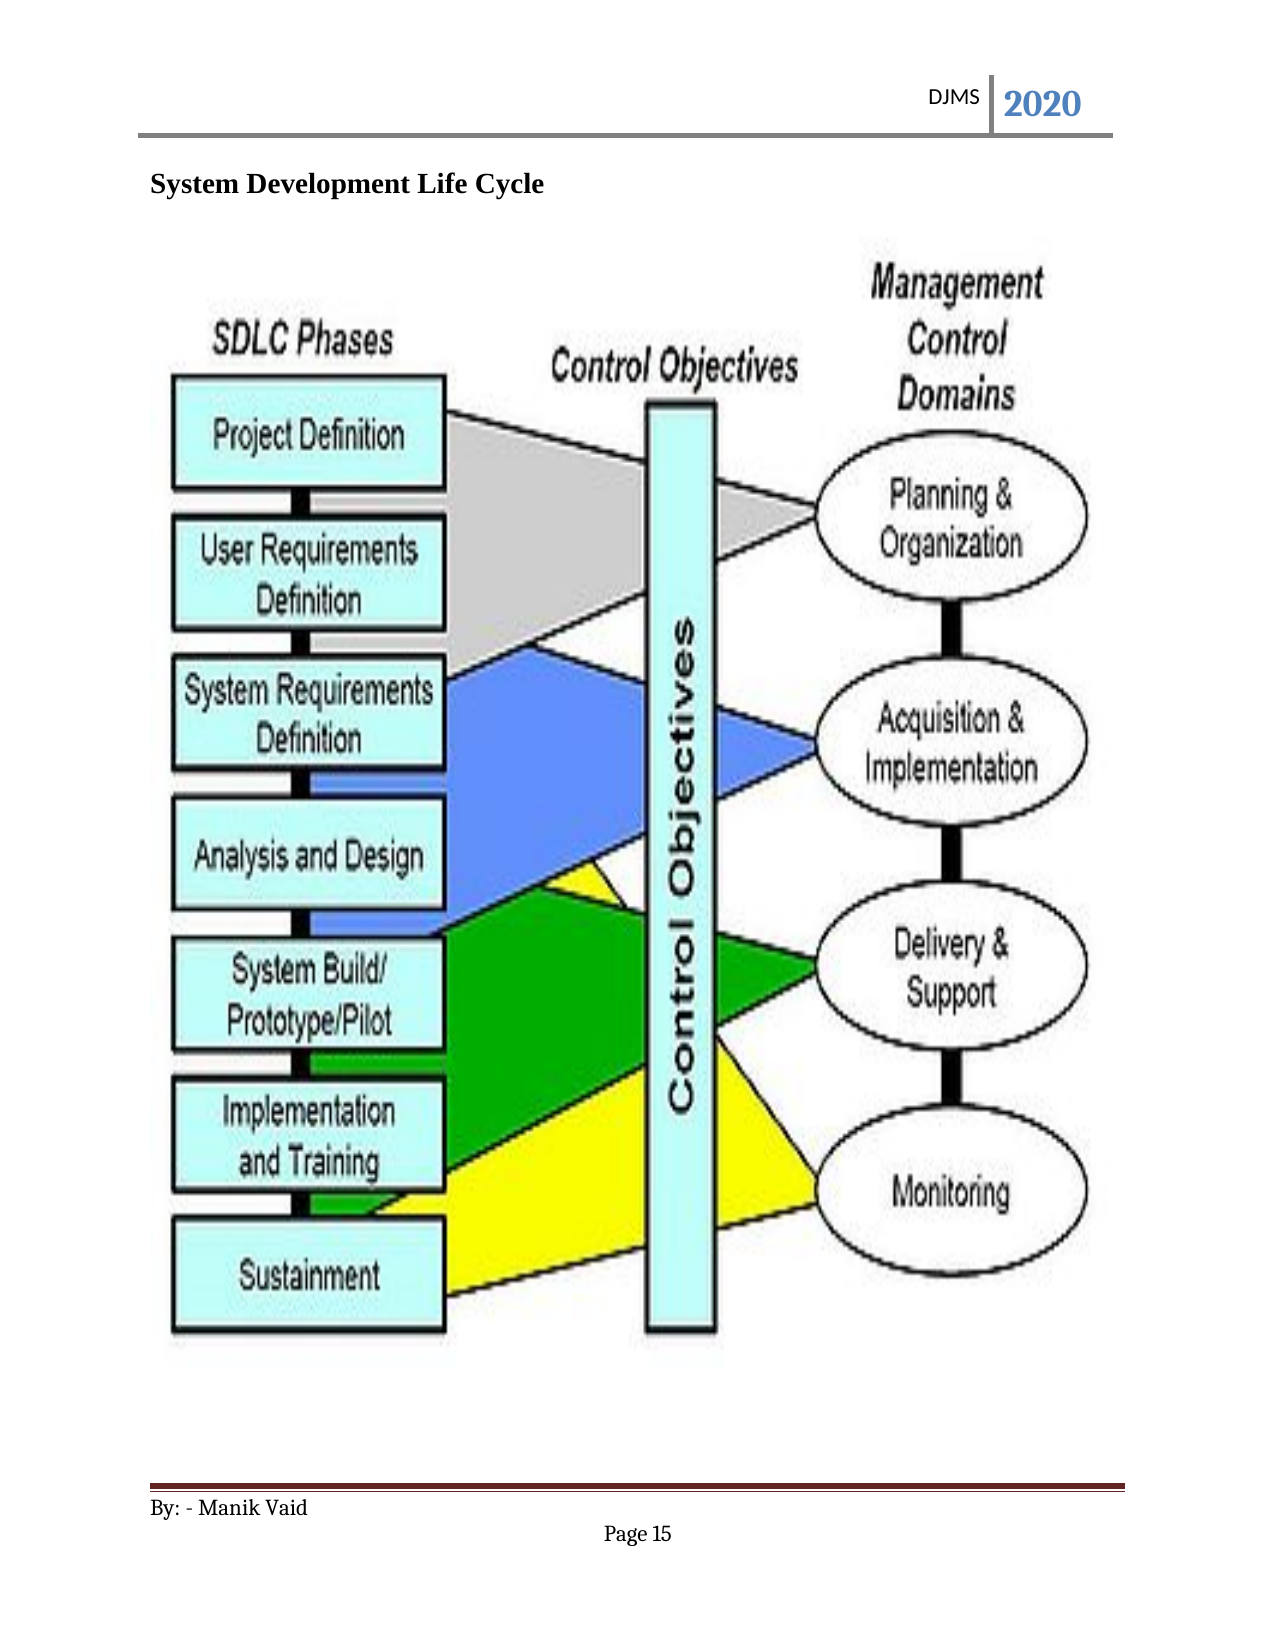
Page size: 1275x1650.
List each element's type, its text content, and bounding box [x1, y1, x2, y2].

picture [150, 237, 1110, 1367]
text System Development Life Cycle [150, 166, 1125, 199]
